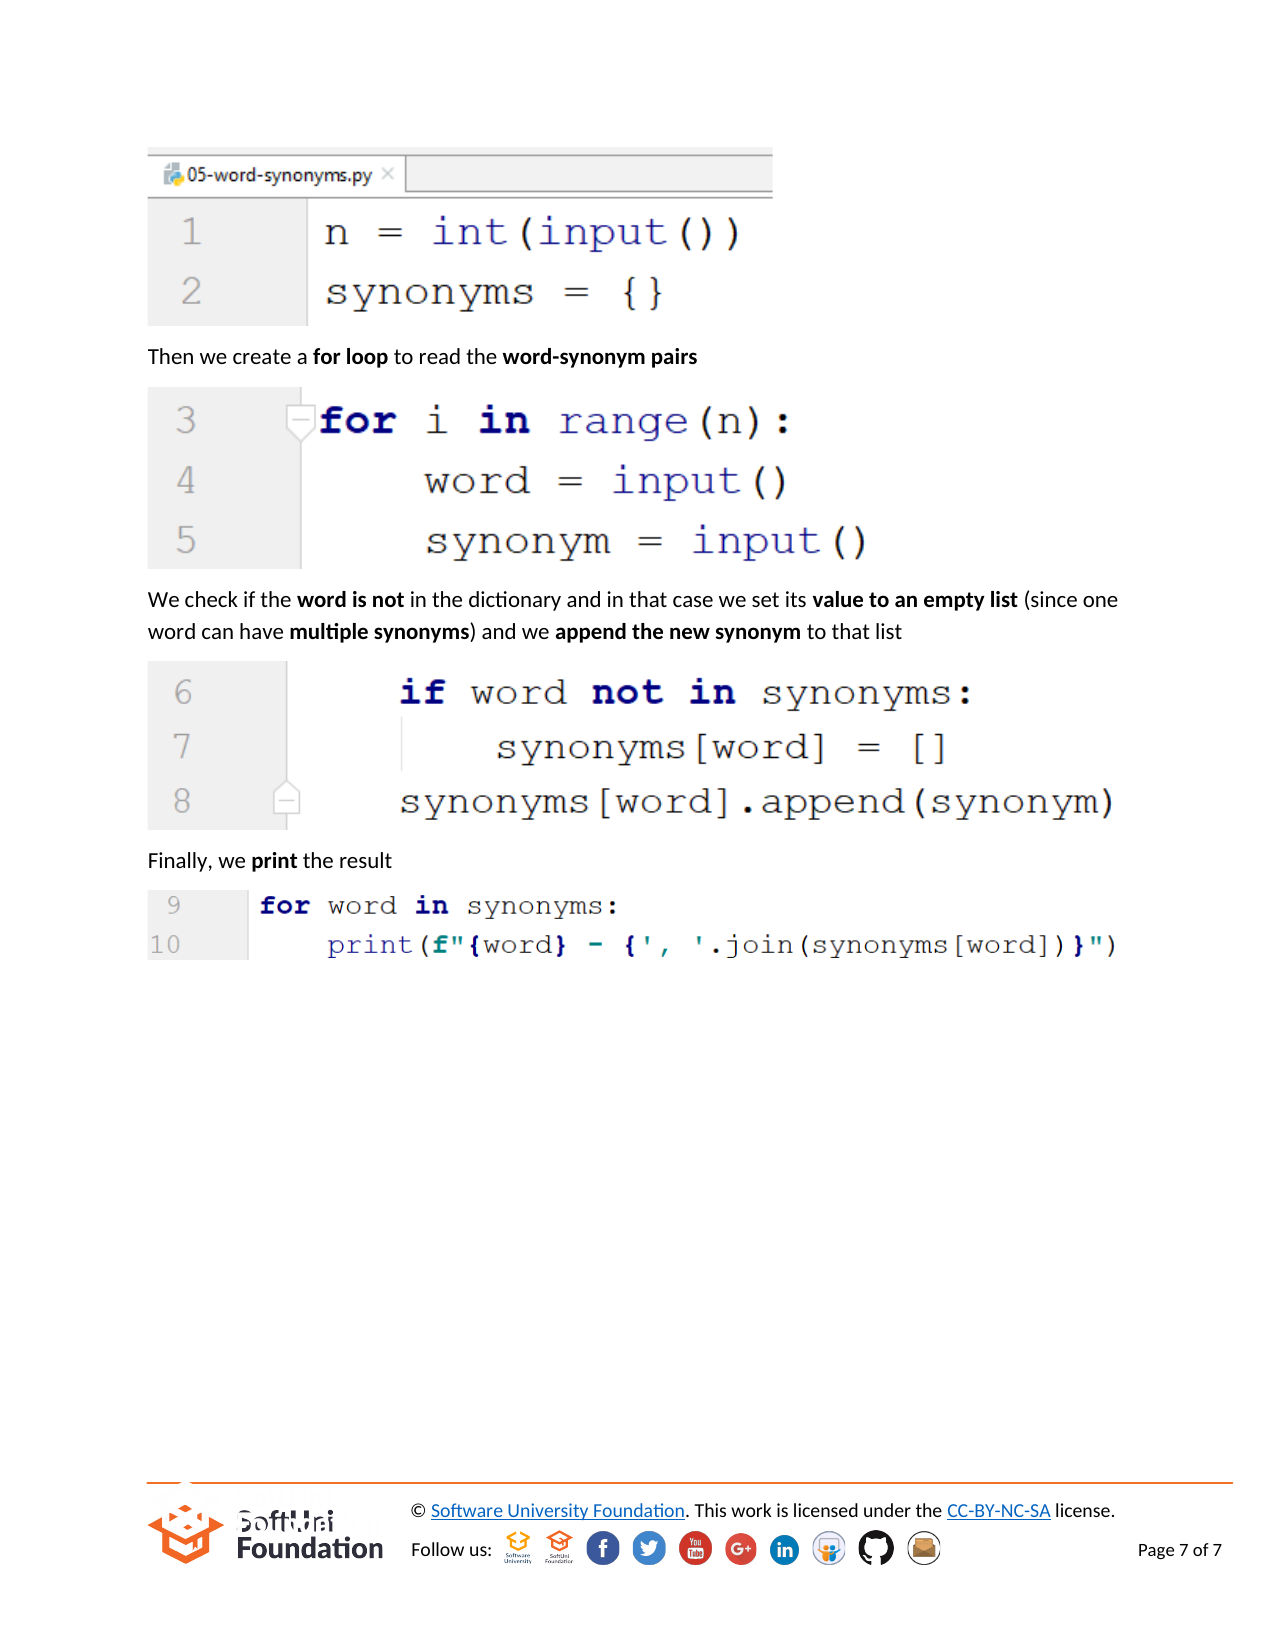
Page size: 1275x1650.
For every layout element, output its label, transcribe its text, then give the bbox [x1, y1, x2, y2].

text We check if the word is not in the dictionary and in that case we set its value to an empty list (since one word can have multiple synonyms) and we append the new synonym to that list [148, 585, 1127, 645]
picture [812, 1531, 846, 1565]
text Finally, we print the result [148, 846, 1127, 874]
picture [783, 1547, 792, 1556]
picture [632, 1531, 666, 1565]
picture [679, 1531, 712, 1565]
picture [147, 1480, 383, 1564]
picture [907, 1531, 941, 1565]
picture [791, 1556, 799, 1565]
picture [725, 1533, 757, 1565]
text Then we create a for loop to read the word-synonym pairs [148, 342, 1127, 370]
picture [770, 1556, 778, 1565]
picture [770, 1535, 778, 1544]
picture [147, 387, 914, 569]
picture [791, 1535, 799, 1544]
picture [147, 890, 1128, 960]
picture [858, 1530, 894, 1565]
picture [147, 147, 773, 326]
picture [586, 1531, 620, 1565]
picture [147, 661, 1128, 830]
picture [504, 1531, 532, 1565]
picture [545, 1530, 574, 1565]
